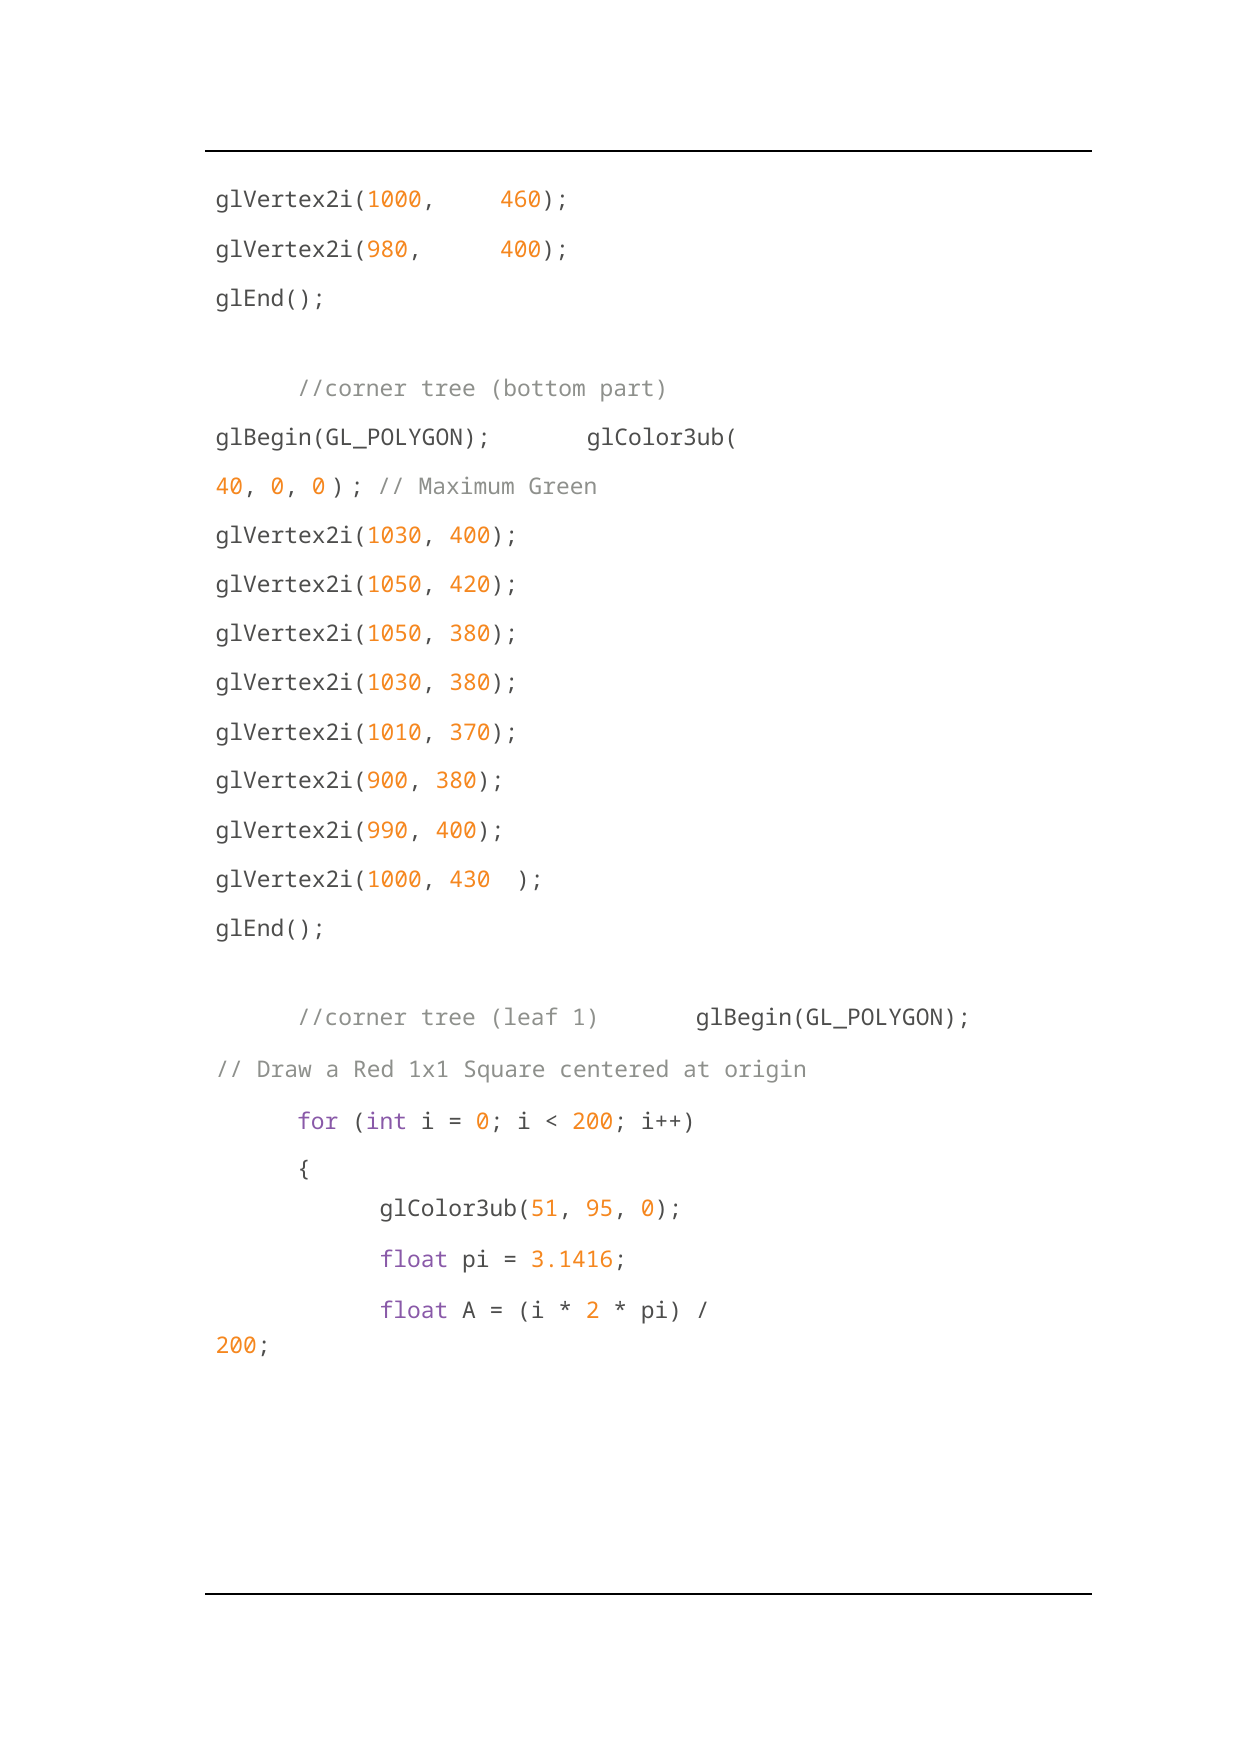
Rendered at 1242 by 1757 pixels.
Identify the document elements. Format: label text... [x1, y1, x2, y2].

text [214, 183, 569, 313]
text { [214, 1152, 745, 1183]
text ​//corner tree (leaf 1) glBegin(GL_POLYGON); ​// Draw a Red 1x1 Square centered at origin [214, 1001, 1010, 1084]
text ​//corner tree (bottom part) glBegin(GL_POLYGON); glColor3ub(​40​, ​0​, 0​ )​ ; // Maximum Green​ glVertex2i(​1030​, ​400​); glVertex2i(​1050​, ​420​); glVertex2i(​1050​, ​380​); glVertex2i(​1030​, ​380​); glVertex2i(​1010​, ​370​); glVertex2i(​900​, ​380​); glVertex2i(​990​, ​400​); glVertex2i(​1000​, 430​ ​); glEnd(); [214, 372, 745, 943]
text glColor3ub(​51​, ​95​, ​0​); [214, 1192, 745, 1223]
text ​float​ pi = ​3.1416​; [214, 1243, 745, 1274]
text ​float​ A = (i * ​2​ * pi) / ​200​; [214, 1294, 745, 1360]
text ​for​ (​int​ i = ​0​; i < ​200​; i++) [214, 1104, 745, 1136]
